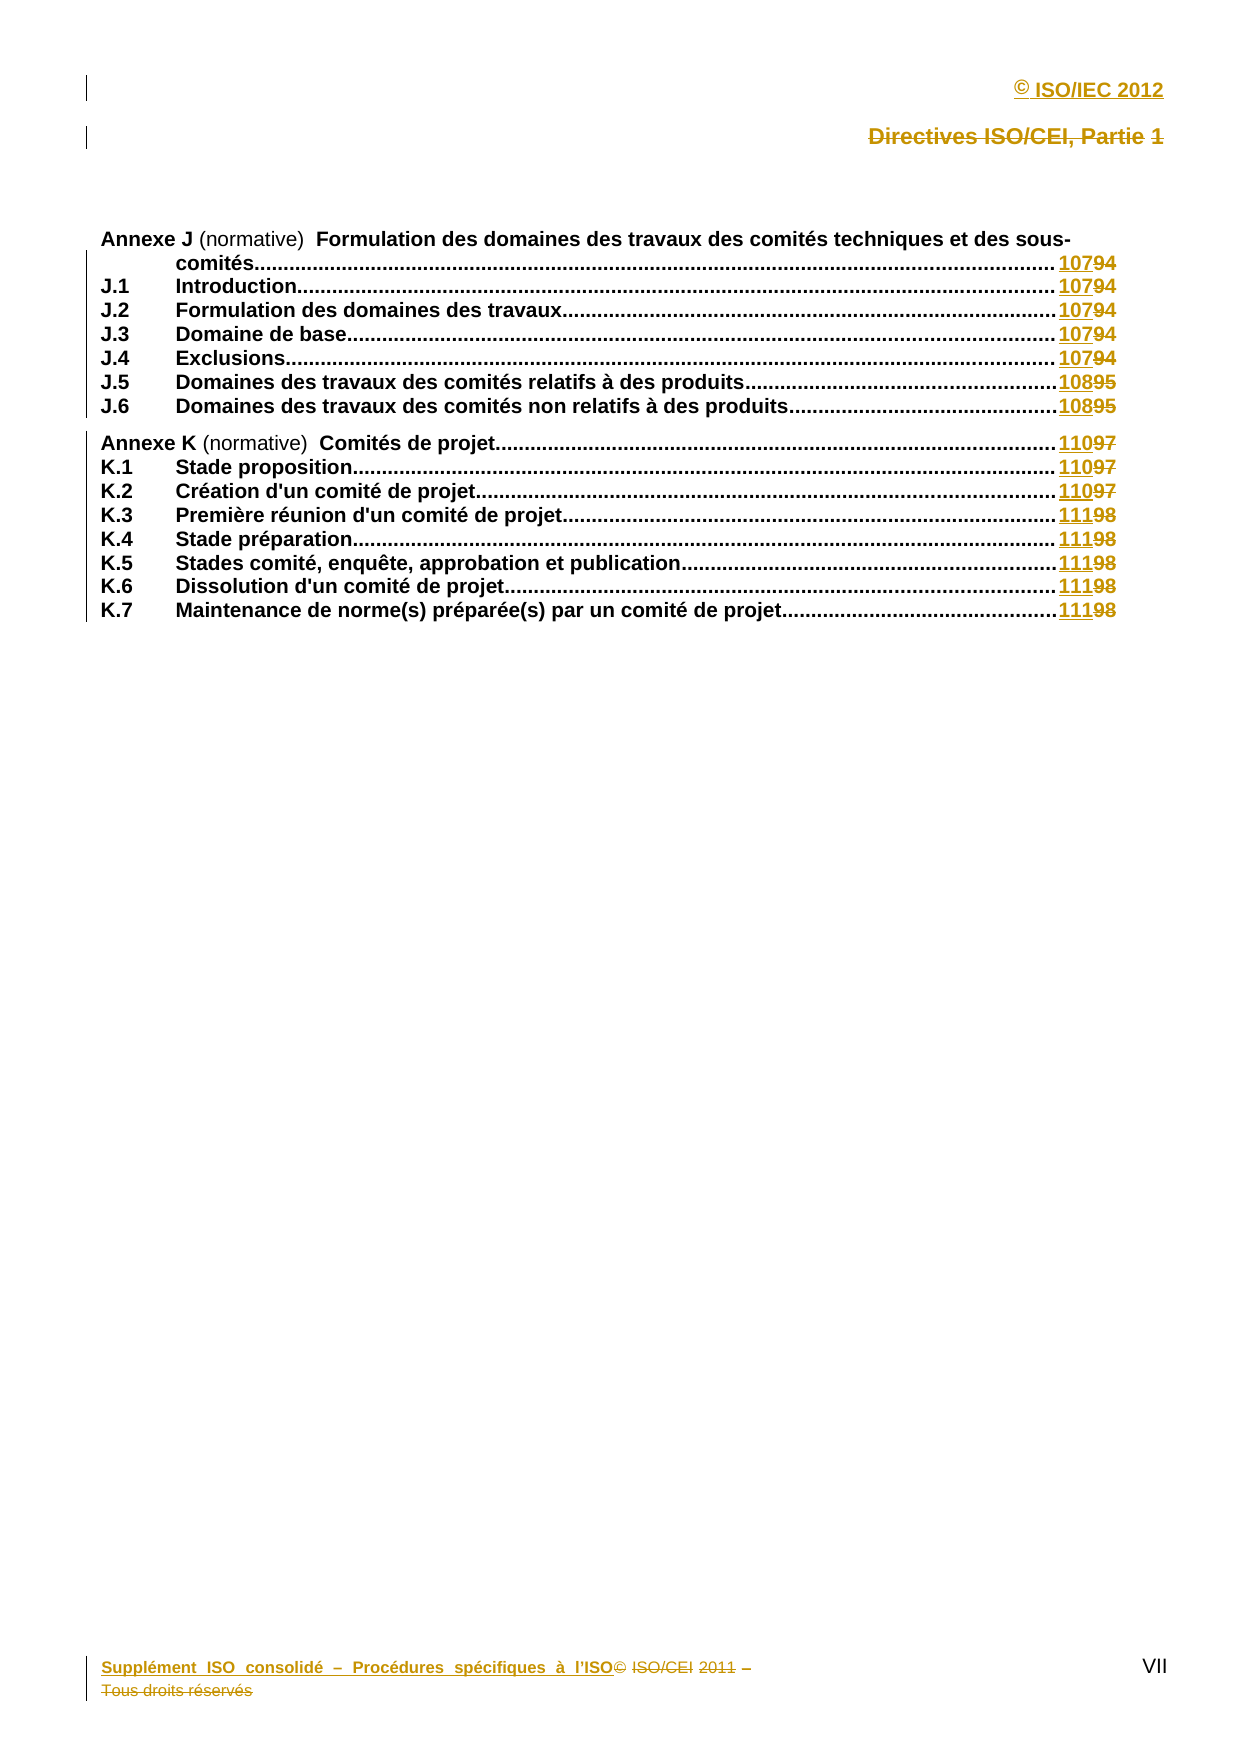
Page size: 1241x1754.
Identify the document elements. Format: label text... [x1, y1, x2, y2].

text K.1 Stade proposition [100, 454, 1111, 478]
text Annexe J (normative) Formulation des domaines des travaux des comités techniques et des sous-comités [100, 226, 1111, 274]
text K.7 Maintenance de norme(s) préparée(s) par un comité de projet [100, 598, 1111, 622]
text J.2 Formulation des domaines des travaux [100, 298, 1111, 322]
text K.2 Création d'un comité de projet [100, 478, 1111, 502]
text K.3 Première réunion d'un comité de projet [100, 502, 1111, 526]
text K.6 Dissolution d'un comité de projet [100, 574, 1111, 598]
text J.3 Domaine de base [100, 322, 1111, 346]
text J.5 Domaines des travaux des comités relatifs à des produits [100, 370, 1111, 394]
text Annexe K (normative) Comités de projet [100, 431, 1111, 454]
text J.1 Introduction [100, 274, 1111, 298]
text K.4 Stade préparation [100, 526, 1111, 550]
text J.6 Domaines des travaux des comités non relatifs à des produits [100, 394, 1111, 418]
text J.4 Exclusions [100, 346, 1111, 370]
text K.5 Stades comité, enquête, approbation et publication [100, 550, 1111, 574]
